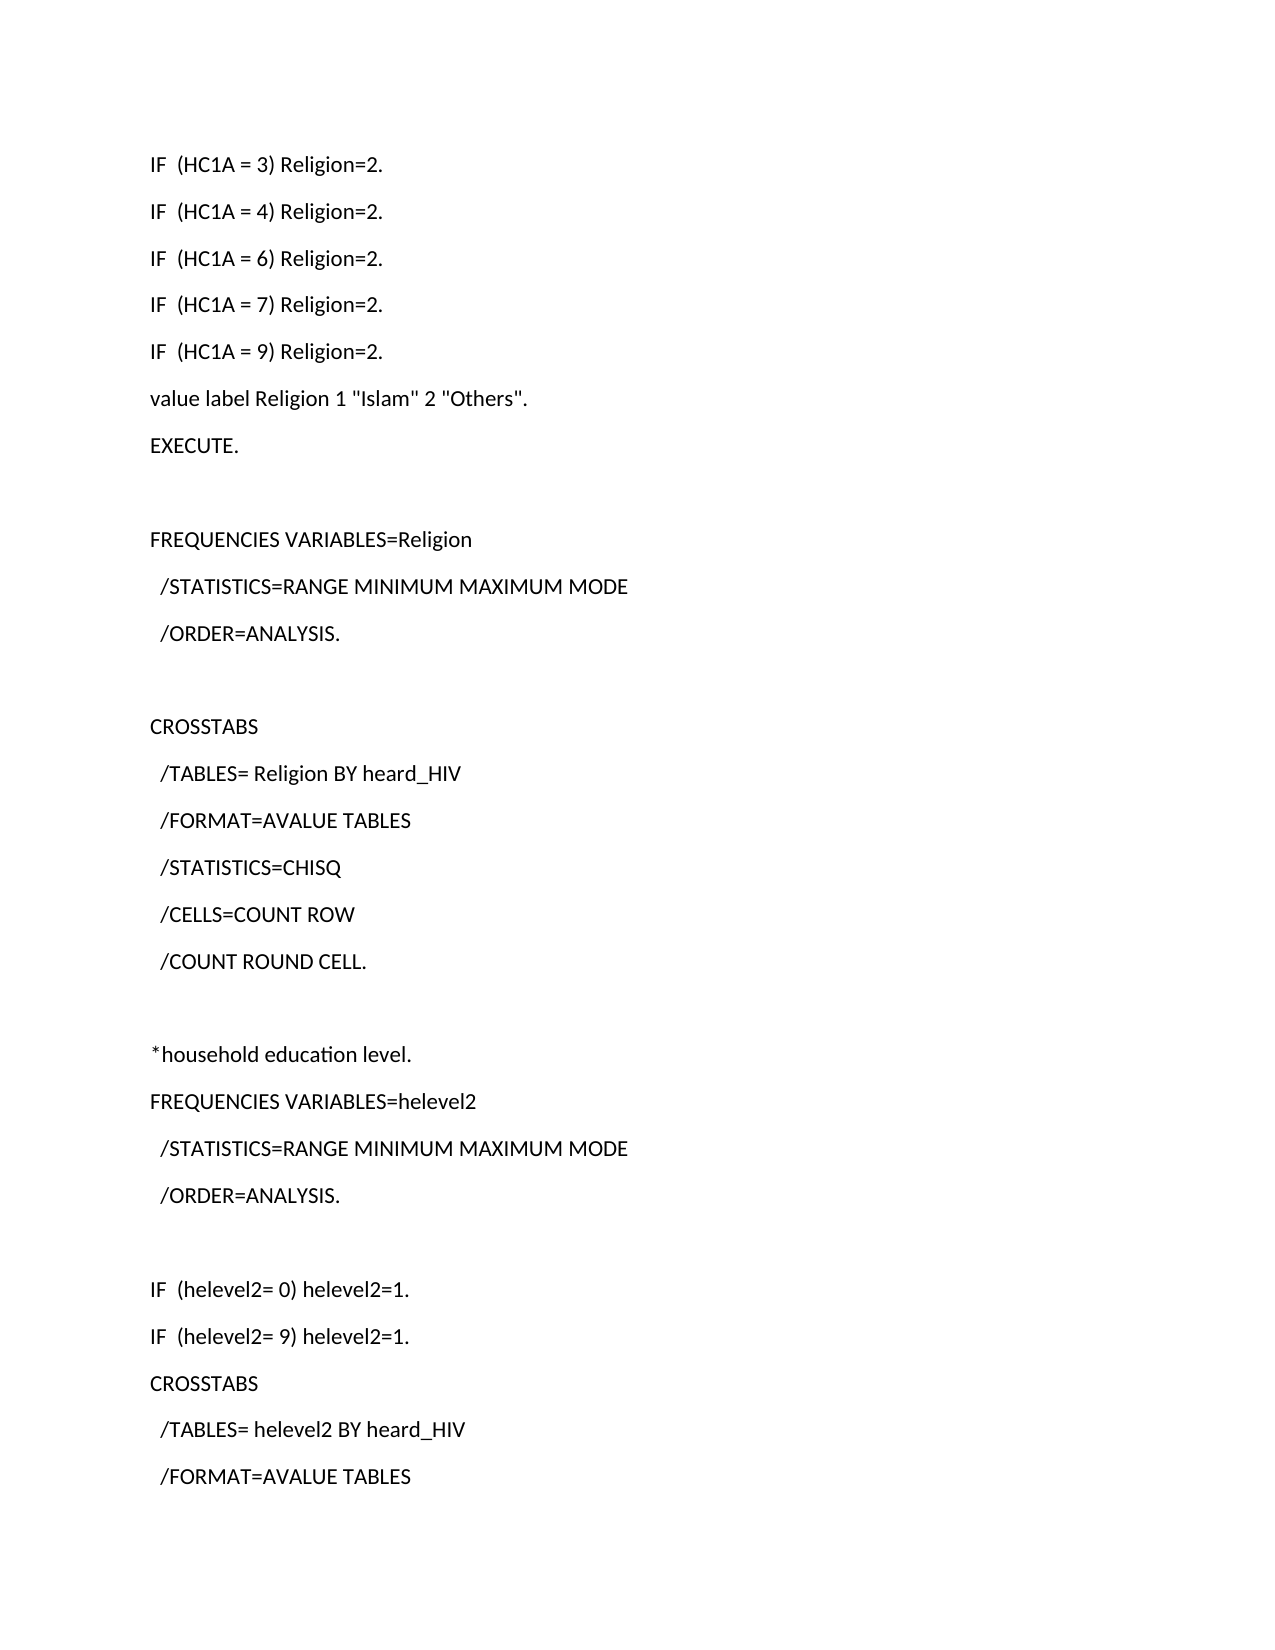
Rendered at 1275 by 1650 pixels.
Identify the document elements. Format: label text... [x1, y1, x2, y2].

text FREQUENCIES VARIABLES=Religion [150, 525, 1125, 553]
text IF (helevel2= 0) helevel2=1. [150, 1275, 1125, 1303]
text /TABLES= helevel2 BY heard_HIV [150, 1416, 1125, 1444]
text /STATISTICS=CHISQ [150, 853, 1125, 881]
text IF (HC1A = 7) Religion=2. [150, 291, 1125, 319]
text EXECUTE. [150, 431, 1125, 459]
text IF (HC1A = 4) Religion=2. [150, 197, 1125, 225]
text IF (HC1A = 9) Religion=2. [150, 337, 1125, 366]
text *household education level. [150, 1041, 1125, 1069]
text IF (helevel2= 9) helevel2=1. [150, 1322, 1125, 1350]
text /ORDER=ANALYSIS. [150, 619, 1125, 647]
text IF (HC1A = 3) Religion=2. [150, 150, 1125, 178]
text /STATISTICS=RANGE MINIMUM MAXIMUM MODE [150, 572, 1125, 600]
text IF (HC1A = 6) Religion=2. [150, 244, 1125, 272]
text /CELLS=COUNT ROW [150, 900, 1125, 928]
text FREQUENCIES VARIABLES=helevel2 [150, 1087, 1125, 1116]
text CROSSTABS [150, 712, 1125, 741]
text /STATISTICS=RANGE MINIMUM MAXIMUM MODE [150, 1134, 1125, 1162]
text /COUNT ROUND CELL. [150, 947, 1125, 975]
text CROSSTABS [150, 1369, 1125, 1397]
text /ORDER=ANALYSIS. [150, 1181, 1125, 1209]
text /FORMAT=AVALUE TABLES [150, 1462, 1125, 1491]
text /TABLES= Religion BY heard_HIV [150, 759, 1125, 787]
text /FORMAT=AVALUE TABLES [150, 806, 1125, 834]
text value label Religion 1 "Islam" 2 "Others". [150, 384, 1125, 412]
